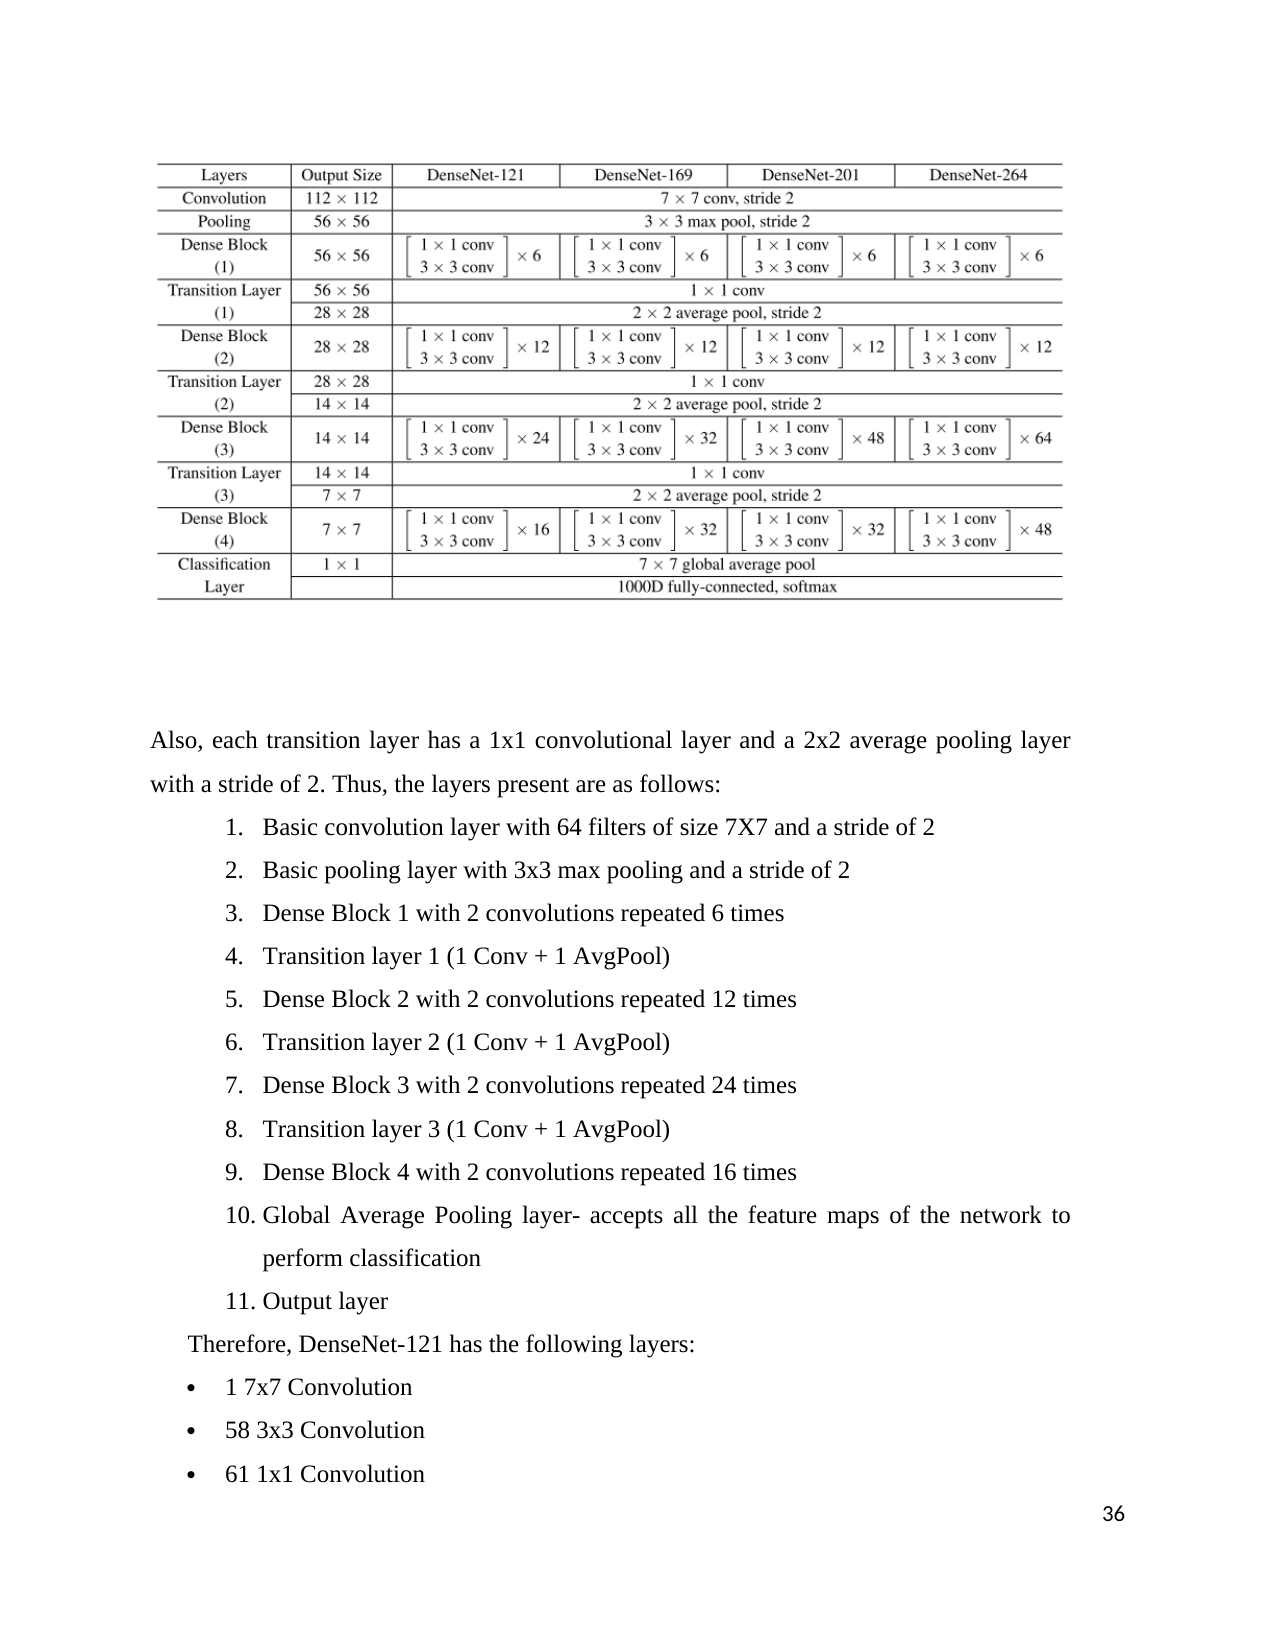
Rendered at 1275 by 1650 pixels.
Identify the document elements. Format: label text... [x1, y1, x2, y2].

text Also, each transition layer has a 1x1 convolutional layer and a 2x2 average pooling layer with a stride of 2. Thus, the layers present are as follows: [150, 726, 1072, 797]
list Basic pooling layer with 3x3 max pooling and a stride of 2 [225, 855, 1072, 884]
list Global Average Pooling layer- accepts all the feature maps of the network to perform classification [225, 1200, 1072, 1272]
list Transition layer 3 (1 Conv + 1 AvgPool) [225, 1114, 1072, 1142]
list Dense Block 4 with 2 convolutions repeated 16 times [225, 1157, 1072, 1186]
list 1 7x7 Convolution [187, 1372, 1072, 1401]
text Therefore, DenseNet-121 has the following layers: [150, 1329, 1072, 1358]
list Output layer [225, 1286, 1072, 1315]
list Dense Block 3 with 2 convolutions repeated 24 times [225, 1071, 1072, 1099]
list Dense Block 1 with 2 convolutions repeated 6 times [225, 898, 1072, 927]
list Transition layer 2 (1 Conv + 1 AvgPool) [225, 1027, 1072, 1056]
list 58 3x3 Convolution [187, 1416, 1072, 1444]
list 61 1x1 Convolution [187, 1459, 1072, 1487]
list Dense Block 2 with 2 convolutions repeated 12 times [225, 984, 1072, 1013]
list Basic convolution layer with 64 filters of size 7X7 and a stride of 2 [225, 812, 1072, 841]
picture [150, 150, 1069, 622]
list Transition layer 1 (1 Conv + 1 AvgPool) [225, 941, 1072, 970]
